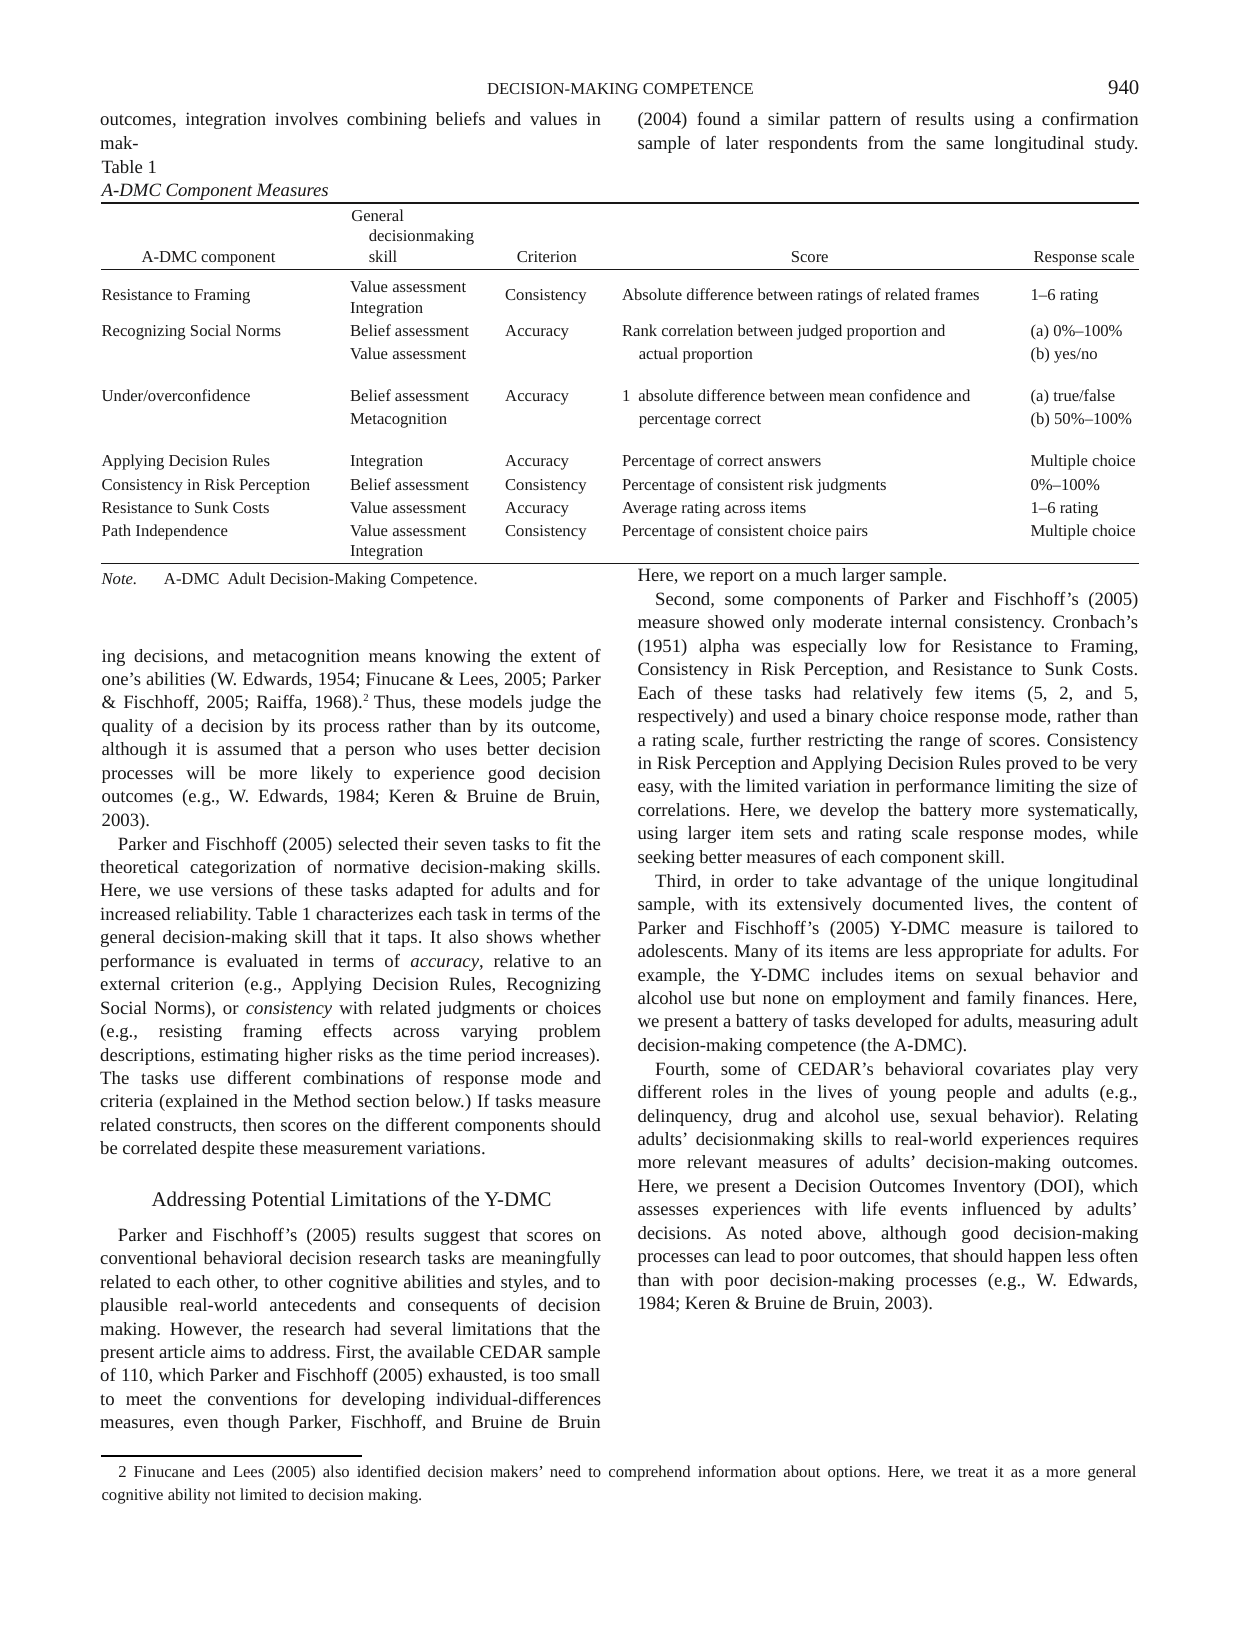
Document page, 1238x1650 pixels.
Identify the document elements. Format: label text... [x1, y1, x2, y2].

text Parker and Fischhoff (2005) selected their seven tasks to fit the theoretical categorization of normative decision-making skills. Here, we use versions of these tasks adapted for adults and for increased reliability. Table 1 characterizes each task in terms of the general decision-making skill that it taps. It also shows whether performance is evaluated in terms of accuracy, relative to an external criterion (e.g., Applying Decision Rules, Recognizing Social Norms), or consistency with related judgments or choices (e.g., resisting framing effects across varying problem descriptions, estimating higher risks as the time period increases). The tasks use different combinations of response mode and criteria (explained in the Method section below.) If tasks measure related constructs, then scores on the different components should be correlated despite these measurement variations. [100, 832, 602, 1159]
subtitle Addressing Potential Limitations of the Y-DMC [101, 1187, 601, 1211]
text ing decisions, and metacognition means knowing the extent of one’s abilities (W. Edwards, 1954; Finucane & Lees, 2005; Parker & Fischhoff, 2005; Raiffa, 1968). Thus, these models judge the quality of a decision by its process rather than by its outcome, although it is assumed that a person who uses better decision processes will be more likely to experience good decision outcomes (e.g., W. Edwards, 1984; Keren & Bruine de Bruin, 2003). [101, 644, 602, 830]
text Note. A-DMC Adult Decision-Making Competence. [101, 564, 602, 588]
text Fourth, some of CEDAR’s behavioral covariates play very different roles in the lives of young people and adults (e.g., delinquency, drug and alcohol use, sexual behavior). Relating adults’ decisionmaking skills to real-world experiences requires more relevant measures of adults’ decision-making outcomes. Here, we present a Decision Outcomes Inventory (DOI), which assesses experiences with life events influenced by adults’ decisions. As noted above, although good decision-making processes can lead to poor outcomes, that should happen less often than with poor decision-making processes (e.g., W. Edwards, 1984; Keren & Bruine de Bruin, 2003). [637, 1058, 1139, 1314]
text Parker and Fischhoff’s (2005) results suggest that scores on conventional behavioral decision research tasks are meaningfully related to each other, to other cognitive abilities and styles, and to plausible real-world antecedents and consequents of decision making. However, the research had several limitations that the present article aims to address. First, the available CEDAR sample of 110, which Parker and Fischhoff (2005) exhausted, is too small to meet the conventions for developing individual-differences measures, even though Parker, Fischhoff, and Bruine de Bruin (2004) found a similar pattern of results using a confirmation sample of later respondents from the same longitudinal study. Here, we report on a much larger sample. [100, 1224, 602, 1433]
text Second, some components of Parker and Fischhoff’s (2005) measure showed only moderate internal consistency. Cronbach’s (1951) alpha was especially low for Resistance to Framing, Consistency in Risk Perception, and Resistance to Sunk Costs. Each of these tasks had relatively few items (5, 2, and 5, respectively) and used a binary choice response mode, rather than a rating scale, further restricting the range of scores. Consistency in Risk Perception and Applying Decision Rules proved to be very easy, with the limited variation in performance limiting the size of correlations. Here, we develop the battery more systematically, using larger item sets and rating scale response modes, while seeking better measures of each component skill. [637, 588, 1139, 867]
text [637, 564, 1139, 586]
table_header Table 1 A-DMC Component Measures [101, 156, 1139, 202]
table_header Table 1 A-DMC Component Measures [101, 270, 1139, 563]
table_header Table 1 A-DMC Component Measures [101, 204, 1139, 269]
text Third, in order to take advantage of the unique longitudinal sample, with its extensively documented lives, the content of Parker and Fischhoff’s (2005) Y-DMC measure is tailored to adolescents. Many of its items are less appropriate for adults. For example, the Y-DMC includes items on sexual behavior and alcohol use but none on employment and family finances. Here, we present a battery of tasks developed for adults, measuring adult decision-making competence (the A-DMC). [637, 870, 1139, 1055]
